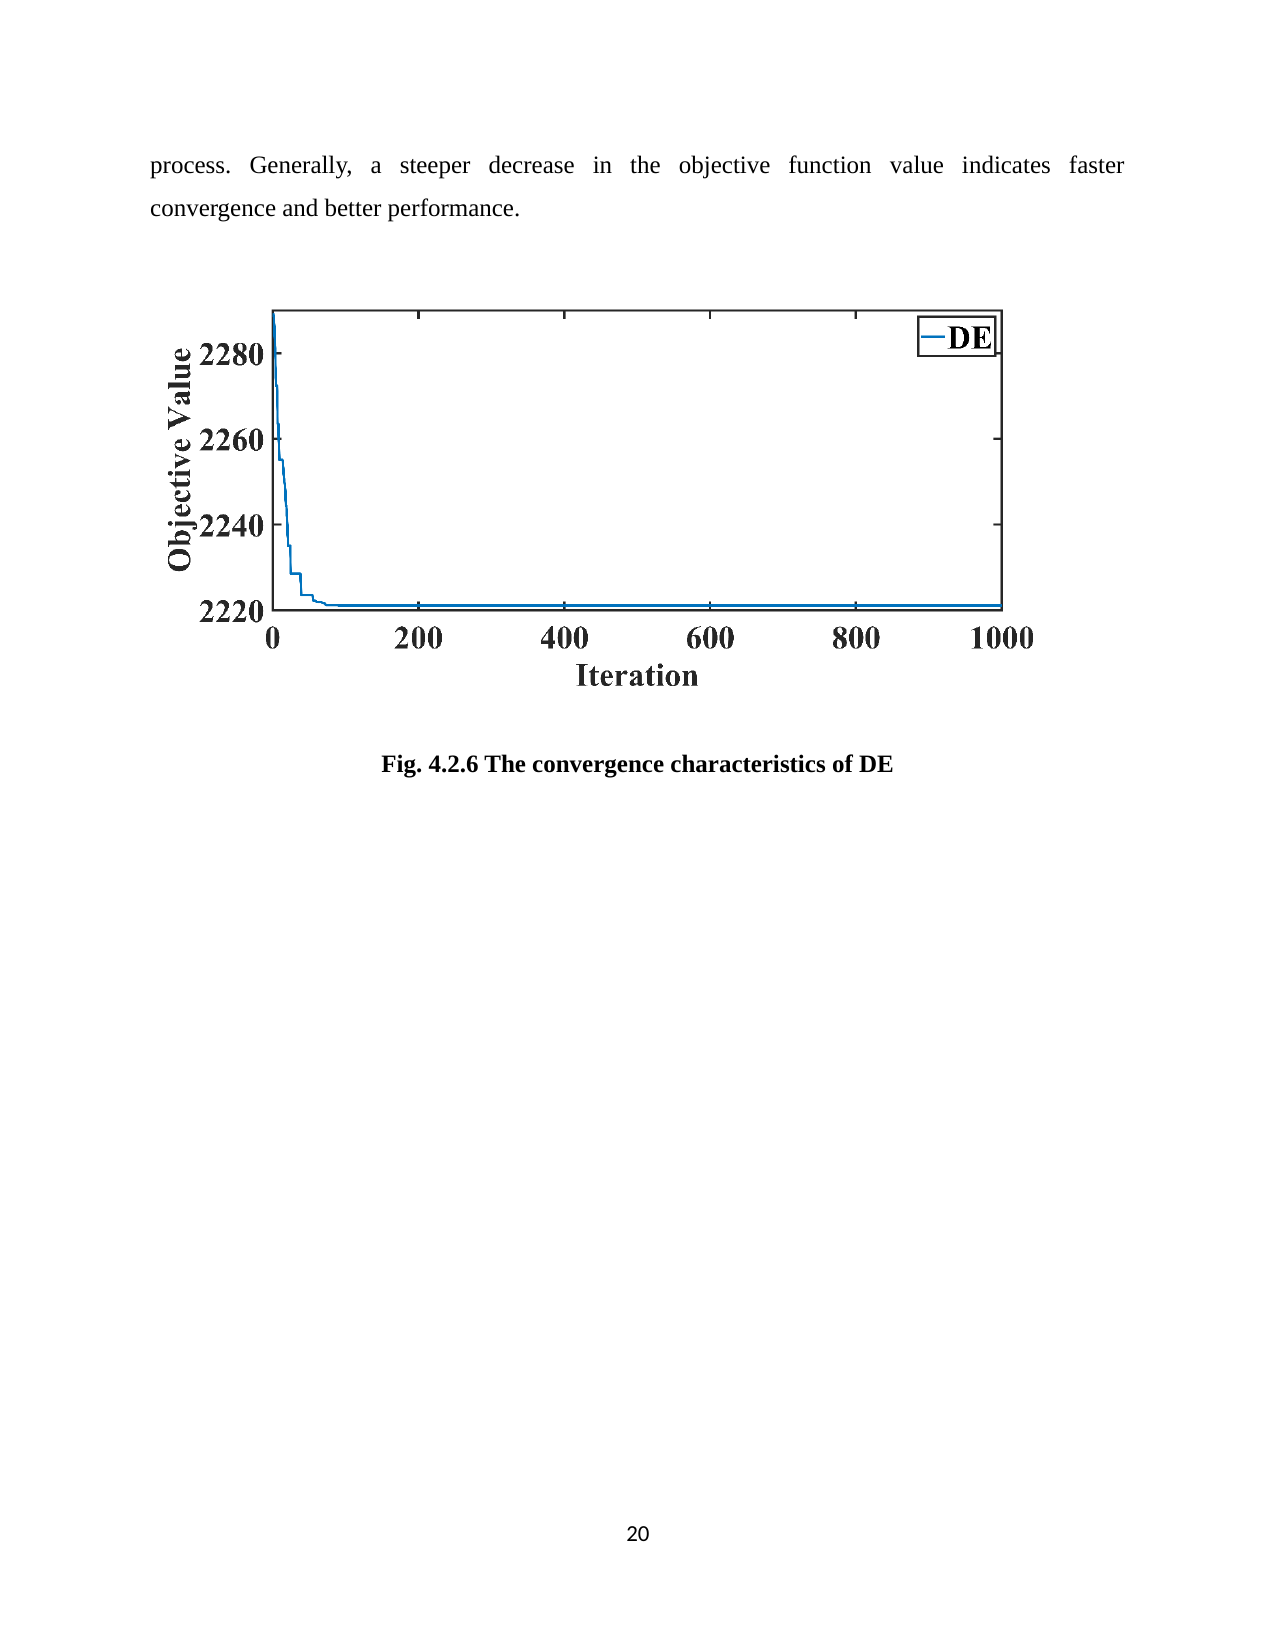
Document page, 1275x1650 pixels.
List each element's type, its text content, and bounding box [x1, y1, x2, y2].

picture [150, 279, 1091, 692]
text Fig. 4.2.6 The convergence characteristics of DE [150, 749, 1125, 777]
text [150, 150, 1125, 222]
